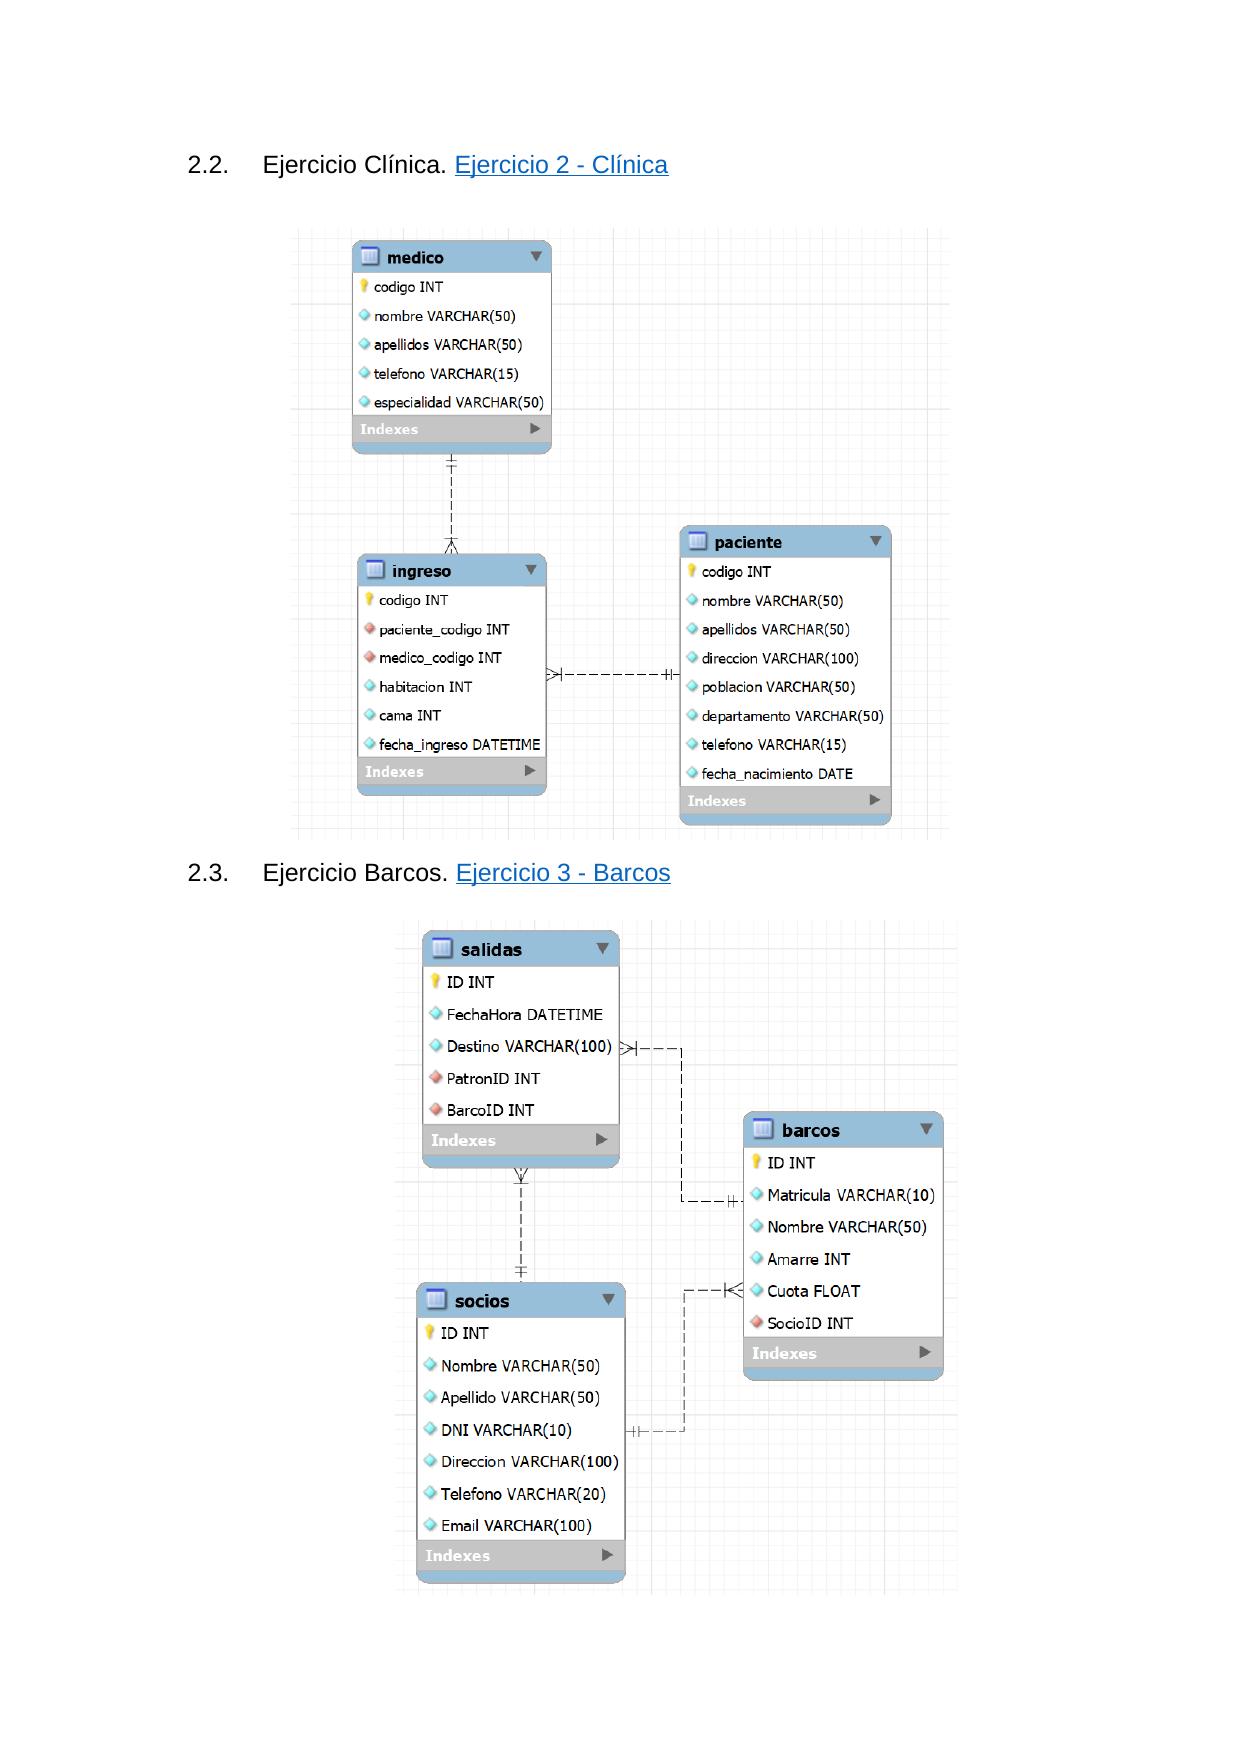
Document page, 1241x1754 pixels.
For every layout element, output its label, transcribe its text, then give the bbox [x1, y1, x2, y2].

picture [394, 920, 958, 1595]
list Ejercicio Barcos. Ejercicio 3 - Barcos [187, 858, 1090, 887]
picture [290, 228, 950, 840]
list Ejercicio Clínica. Ejercicio 2 - Clínica [187, 150, 1090, 179]
